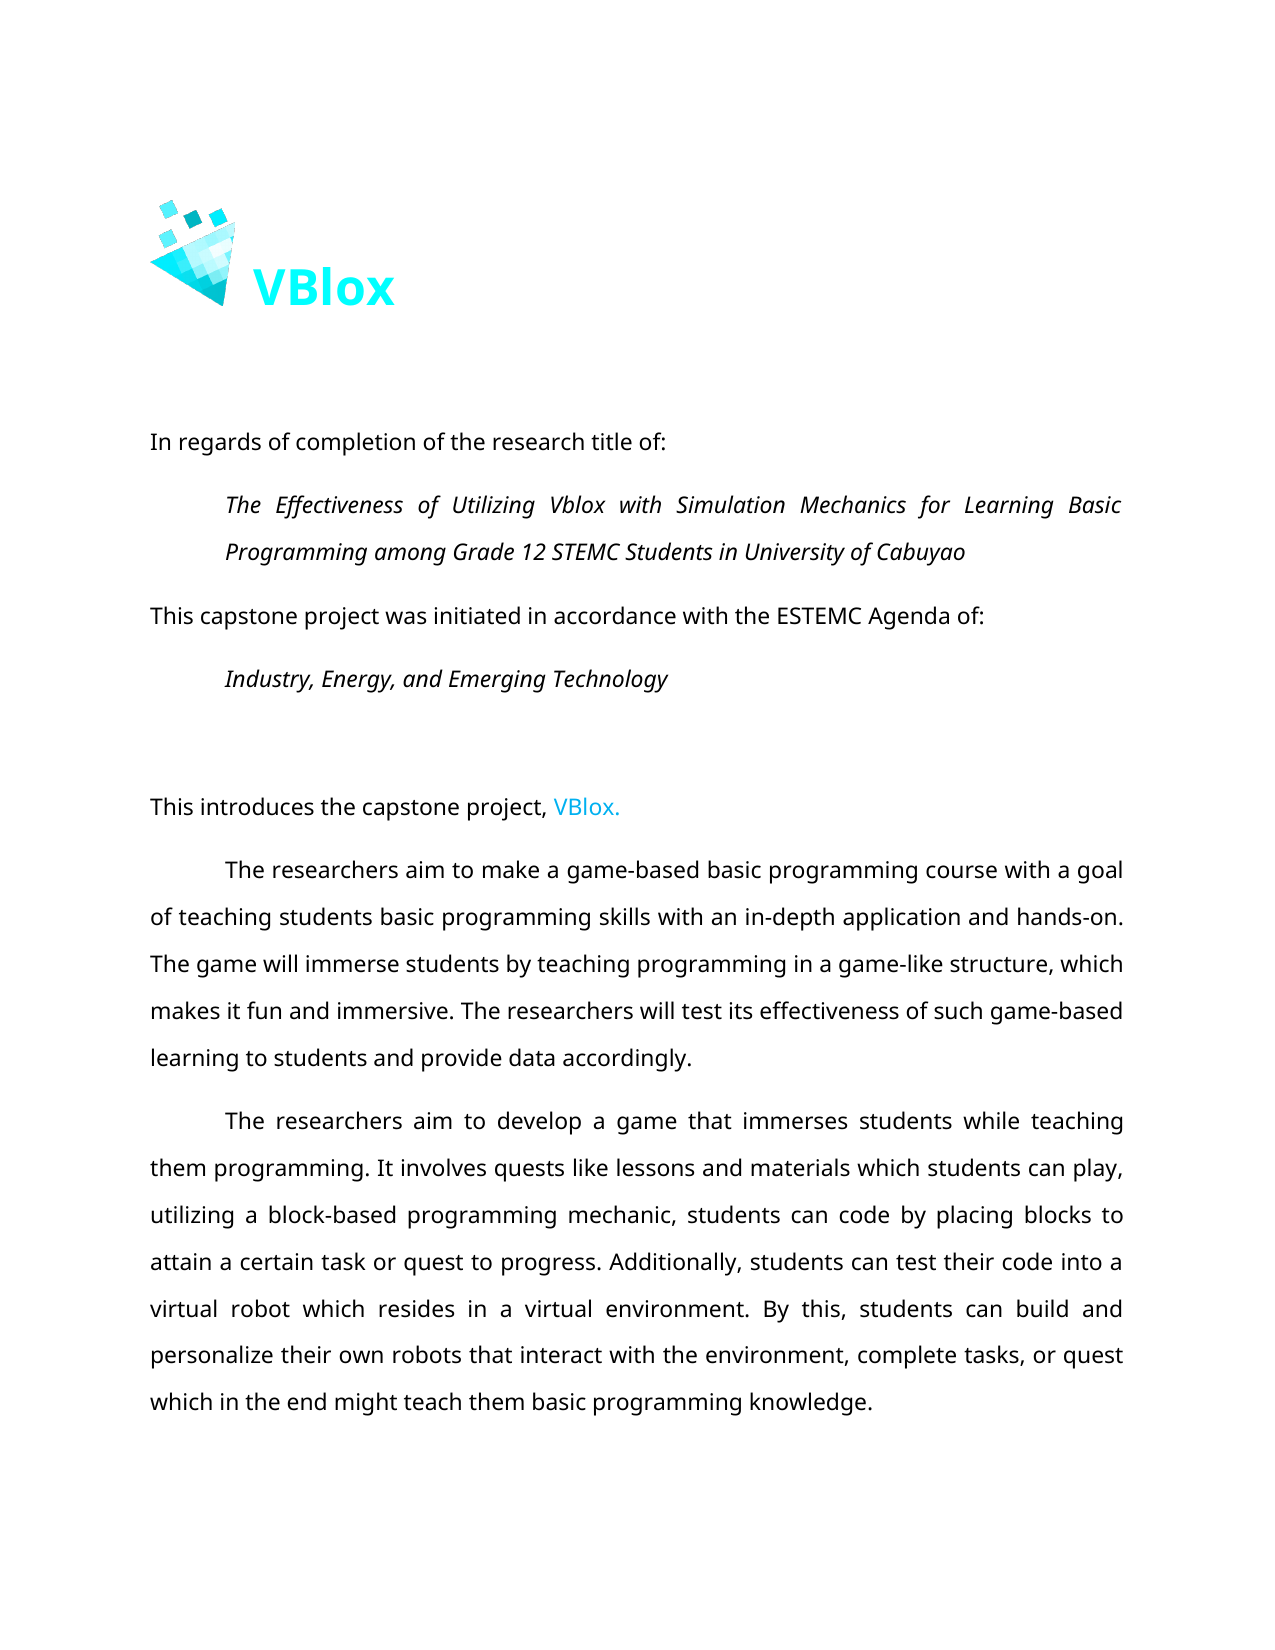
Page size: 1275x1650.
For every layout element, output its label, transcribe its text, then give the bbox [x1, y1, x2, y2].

text The researchers aim to develop a game that immerses students while teaching them programming. It involves quests like lessons and materials which students can play, utilizing a block-based programming mechanic, students can code by placing blocks to attain a certain task or quest to progress. Additionally, students can test their code into a virtual robot which resides in a virtual environment. By this, students can build and personalize their own robots that interact with the environment, complete tasks, or quest which in the end might teach them basic programming knowledge. [150, 1105, 1125, 1418]
text This introduces the capstone project, VBlox. [150, 791, 1125, 822]
text The researchers aim to make a game-based basic programming course with a goal of teaching students basic programming skills with an in-depth application and hands-on. The game will immerse students by teaching programming in a game-like structure, which makes it fun and immersive. The researchers will test its effectiveness of such game-based learning to students and provide data accordingly. [150, 854, 1125, 1073]
text In regards of completion of the research title of: [150, 426, 1125, 457]
text The Effectiveness of Utilizing Vblox with Simulation Mechanics for Learning Basic Programming among Grade 12 STEMC Students in University of Cabuyao [225, 489, 1125, 568]
picture [150, 200, 235, 306]
text Industry, Energy, and Emerging Technology [150, 663, 1125, 695]
text VBlox [150, 150, 1125, 320]
text This capstone project was initiated in accordance with the ESTEMC Agenda of: [150, 600, 1125, 631]
